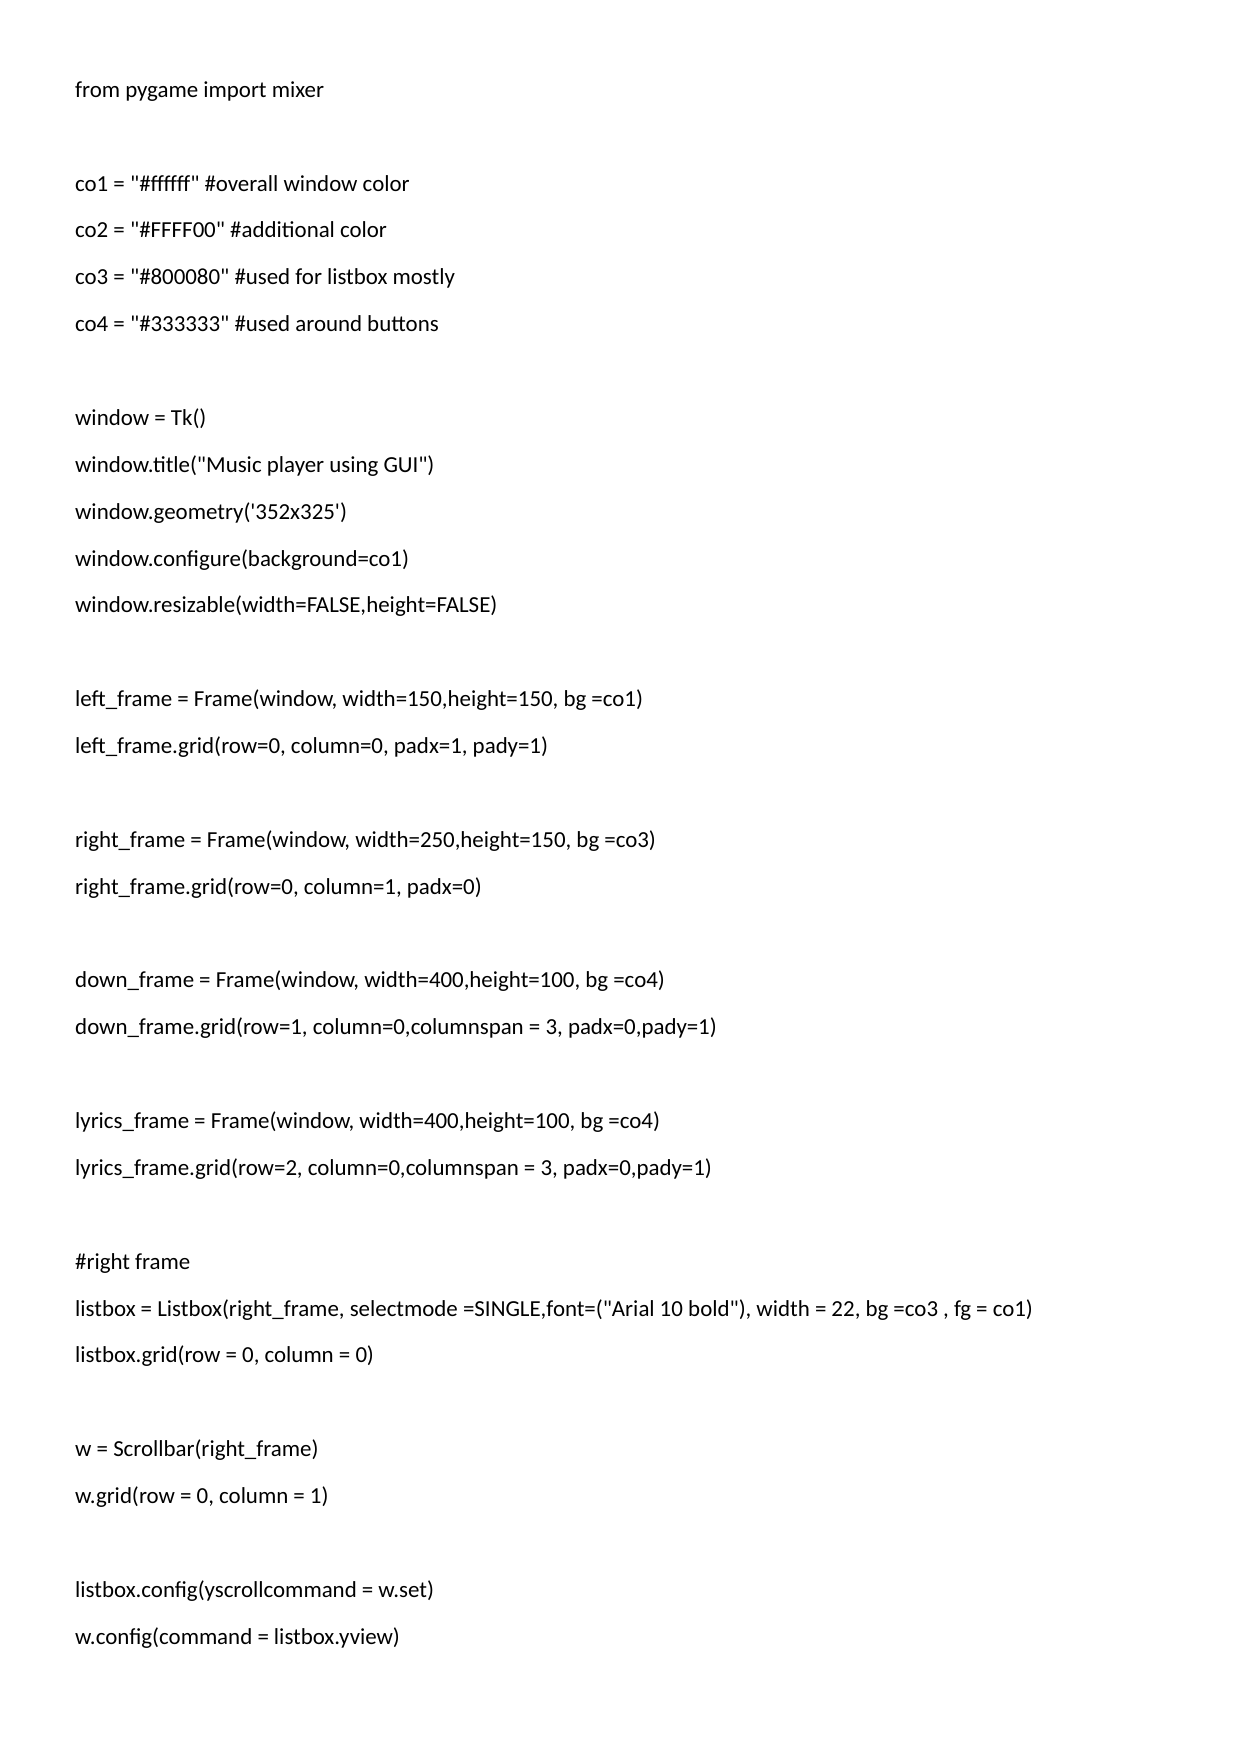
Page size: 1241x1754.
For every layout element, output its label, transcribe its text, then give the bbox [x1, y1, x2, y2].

text w.config(command = listbox.yview) [75, 1622, 1165, 1650]
text left_frame.grid(row=0, column=0, padx=1, pady=1) [75, 731, 1165, 759]
text co1 = "#ffffff" #overall window color [75, 169, 1165, 197]
text down_frame.grid(row=1, column=0,columnspan = 3, padx=0,pady=1) [75, 1012, 1165, 1041]
text window.title("Music player using GUI") [75, 450, 1165, 478]
text left_frame = Frame(window, width=150,height=150, bg =co1) [75, 684, 1165, 712]
text co2 = "#FFFF00" #additional color [75, 216, 1165, 244]
text right_frame = Frame(window, width=250,height=150, bg =co3) [75, 825, 1165, 853]
text listbox.config(yscrollcommand = w.set) [75, 1575, 1165, 1603]
text #right frame [75, 1247, 1165, 1275]
text lyrics_frame = Frame(window, width=400,height=100, bg =co4) [75, 1106, 1165, 1134]
text co3 = "#800080" #used for listbox mostly [75, 262, 1165, 291]
text listbox = Listbox(right_frame, selectmode =SINGLE,font=("Arial 10 bold"), width = 22, bg =co3 , fg = co1) [75, 1294, 1165, 1322]
text window.resizable(width=FALSE,height=FALSE) [75, 591, 1165, 619]
text window.geometry('352x325') [75, 497, 1165, 525]
text from pygame import mixer [75, 75, 1165, 103]
text window.configure(background=co1) [75, 544, 1165, 572]
text lyrics_frame.grid(row=2, column=0,columnspan = 3, padx=0,pady=1) [75, 1153, 1165, 1181]
text w = Scrollbar(right_frame) [75, 1434, 1165, 1462]
text right_frame.grid(row=0, column=1, padx=0) [75, 872, 1165, 900]
text listbox.grid(row = 0, column = 0) [75, 1341, 1165, 1369]
text co4 = "#333333" #used around buttons [75, 309, 1165, 337]
text down_frame = Frame(window, width=400,height=100, bg =co4) [75, 966, 1165, 994]
text window = Tk() [75, 403, 1165, 431]
text w.grid(row = 0, column = 1) [75, 1481, 1165, 1509]
